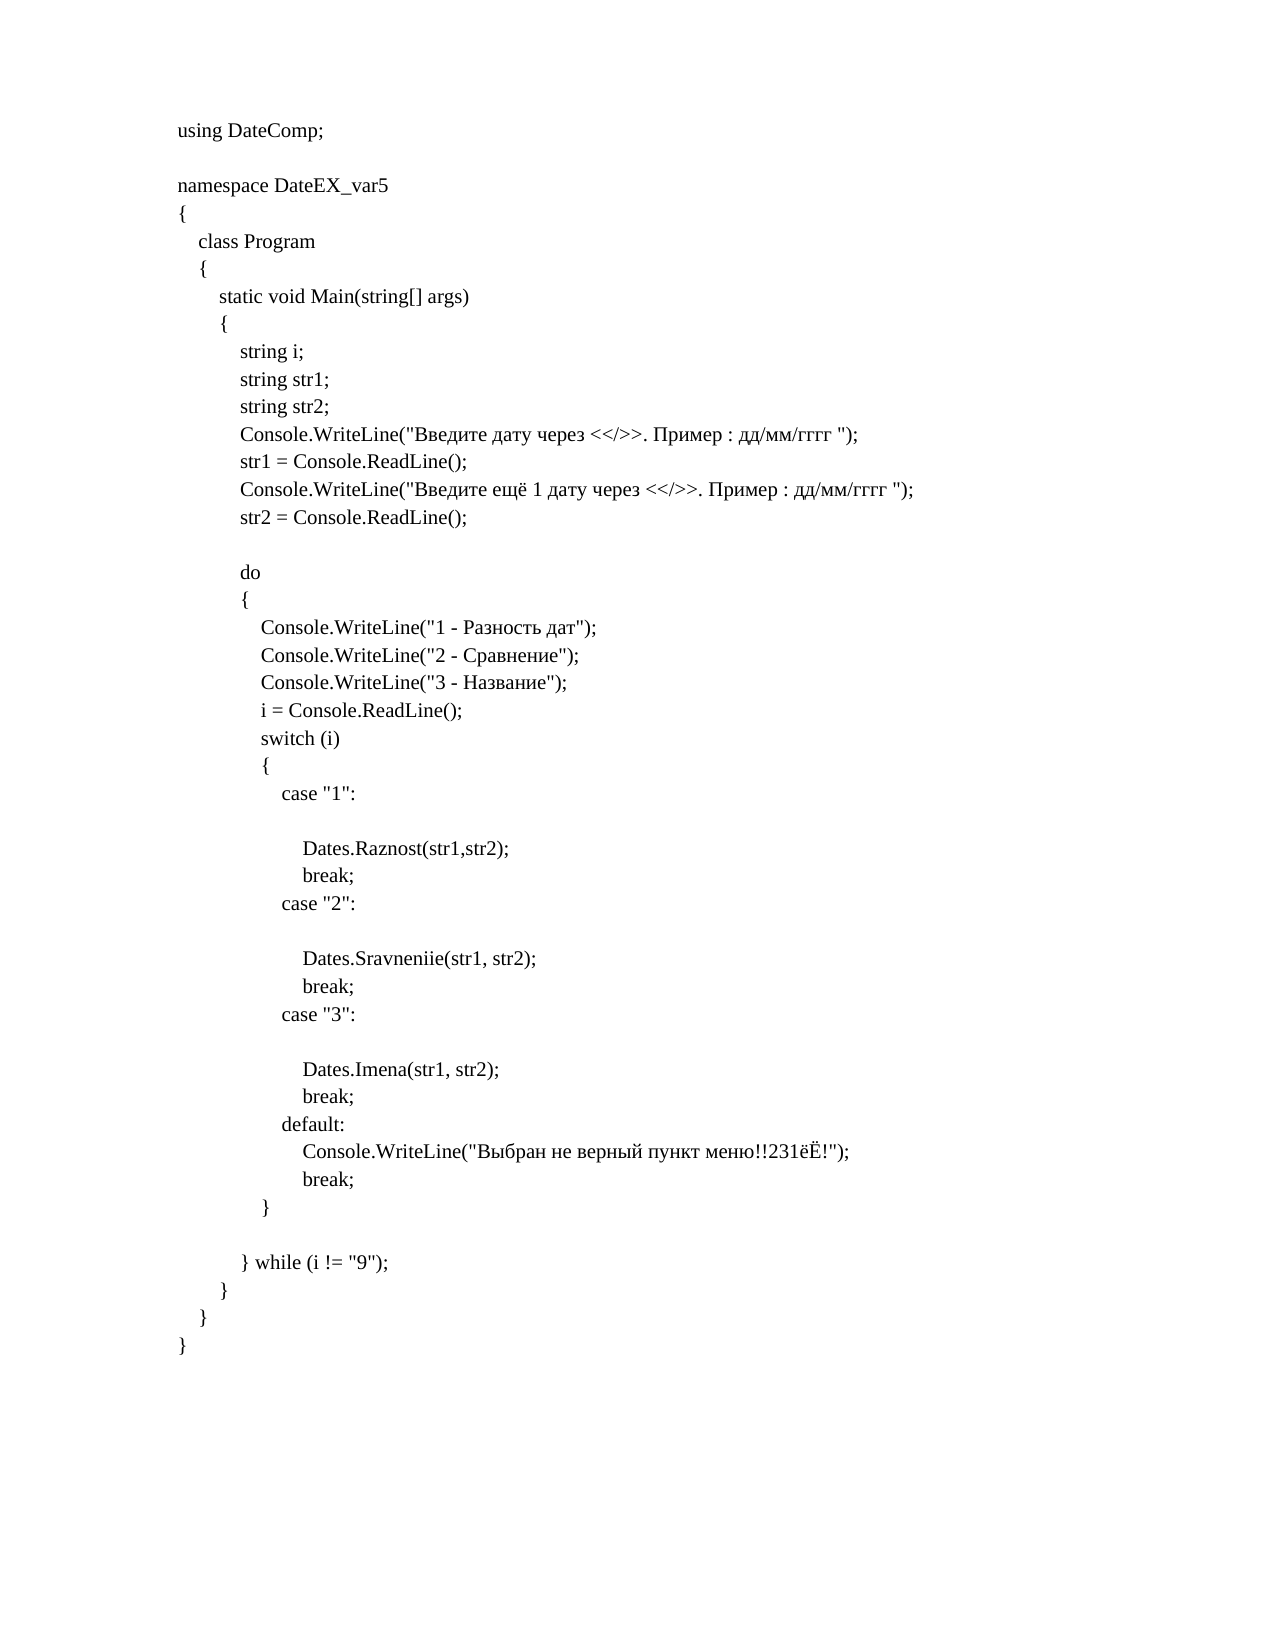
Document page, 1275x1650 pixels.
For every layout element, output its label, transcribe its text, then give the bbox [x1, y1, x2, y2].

text } [177, 1277, 1186, 1302]
text str1 = Console.ReadLine(); [177, 449, 1186, 473]
text Console.WriteLine("1 - Разность дат"); [177, 615, 1186, 639]
text break; [177, 863, 1186, 887]
text { [177, 587, 1186, 611]
text break; [177, 1084, 1186, 1108]
text case "2": [177, 891, 1186, 915]
text static void Main(string[] args) [177, 284, 1186, 308]
text case "3": [177, 1001, 1186, 1026]
text } [177, 1333, 1186, 1357]
text Console.WriteLine("Выбран не верный пункт меню!!231ёЁ!"); [177, 1139, 1186, 1163]
text case "1": [177, 781, 1186, 805]
text string str1; [177, 367, 1186, 391]
text } [177, 1305, 1186, 1329]
text { [177, 256, 1186, 280]
text namespace DateEX_var5 [177, 173, 1186, 197]
text { [177, 753, 1186, 777]
text string i; [177, 339, 1186, 363]
text class Program [177, 228, 1186, 253]
text } [177, 1195, 1186, 1219]
text i = Console.ReadLine(); [177, 698, 1186, 722]
text using DateComp; [177, 118, 1186, 142]
text switch (i) [177, 725, 1186, 749]
text break; [177, 1167, 1186, 1191]
text Dates.Raznost(str1,str2); [177, 836, 1186, 860]
text { [177, 201, 1186, 225]
text { [177, 311, 1186, 335]
text } while (i != "9"); [177, 1250, 1186, 1274]
text Console.WriteLine("Введите ещё 1 дату через <</>>. Пример : дд/мм/гггг "); [177, 477, 1186, 501]
text Console.WriteLine("Введите дату через <</>>. Пример : дд/мм/гггг "); [177, 422, 1186, 446]
text default: [177, 1112, 1186, 1136]
text do [177, 560, 1186, 584]
text Dates.Sravneniie(str1, str2); [177, 946, 1186, 970]
text str2 = Console.ReadLine(); [177, 504, 1186, 529]
text break; [177, 974, 1186, 998]
text Console.WriteLine("2 - Сравнение"); [177, 643, 1186, 667]
text Dates.Imena(str1, str2); [177, 1057, 1186, 1081]
text string str2; [177, 394, 1186, 418]
text Console.WriteLine("3 - Название"); [177, 670, 1186, 694]
